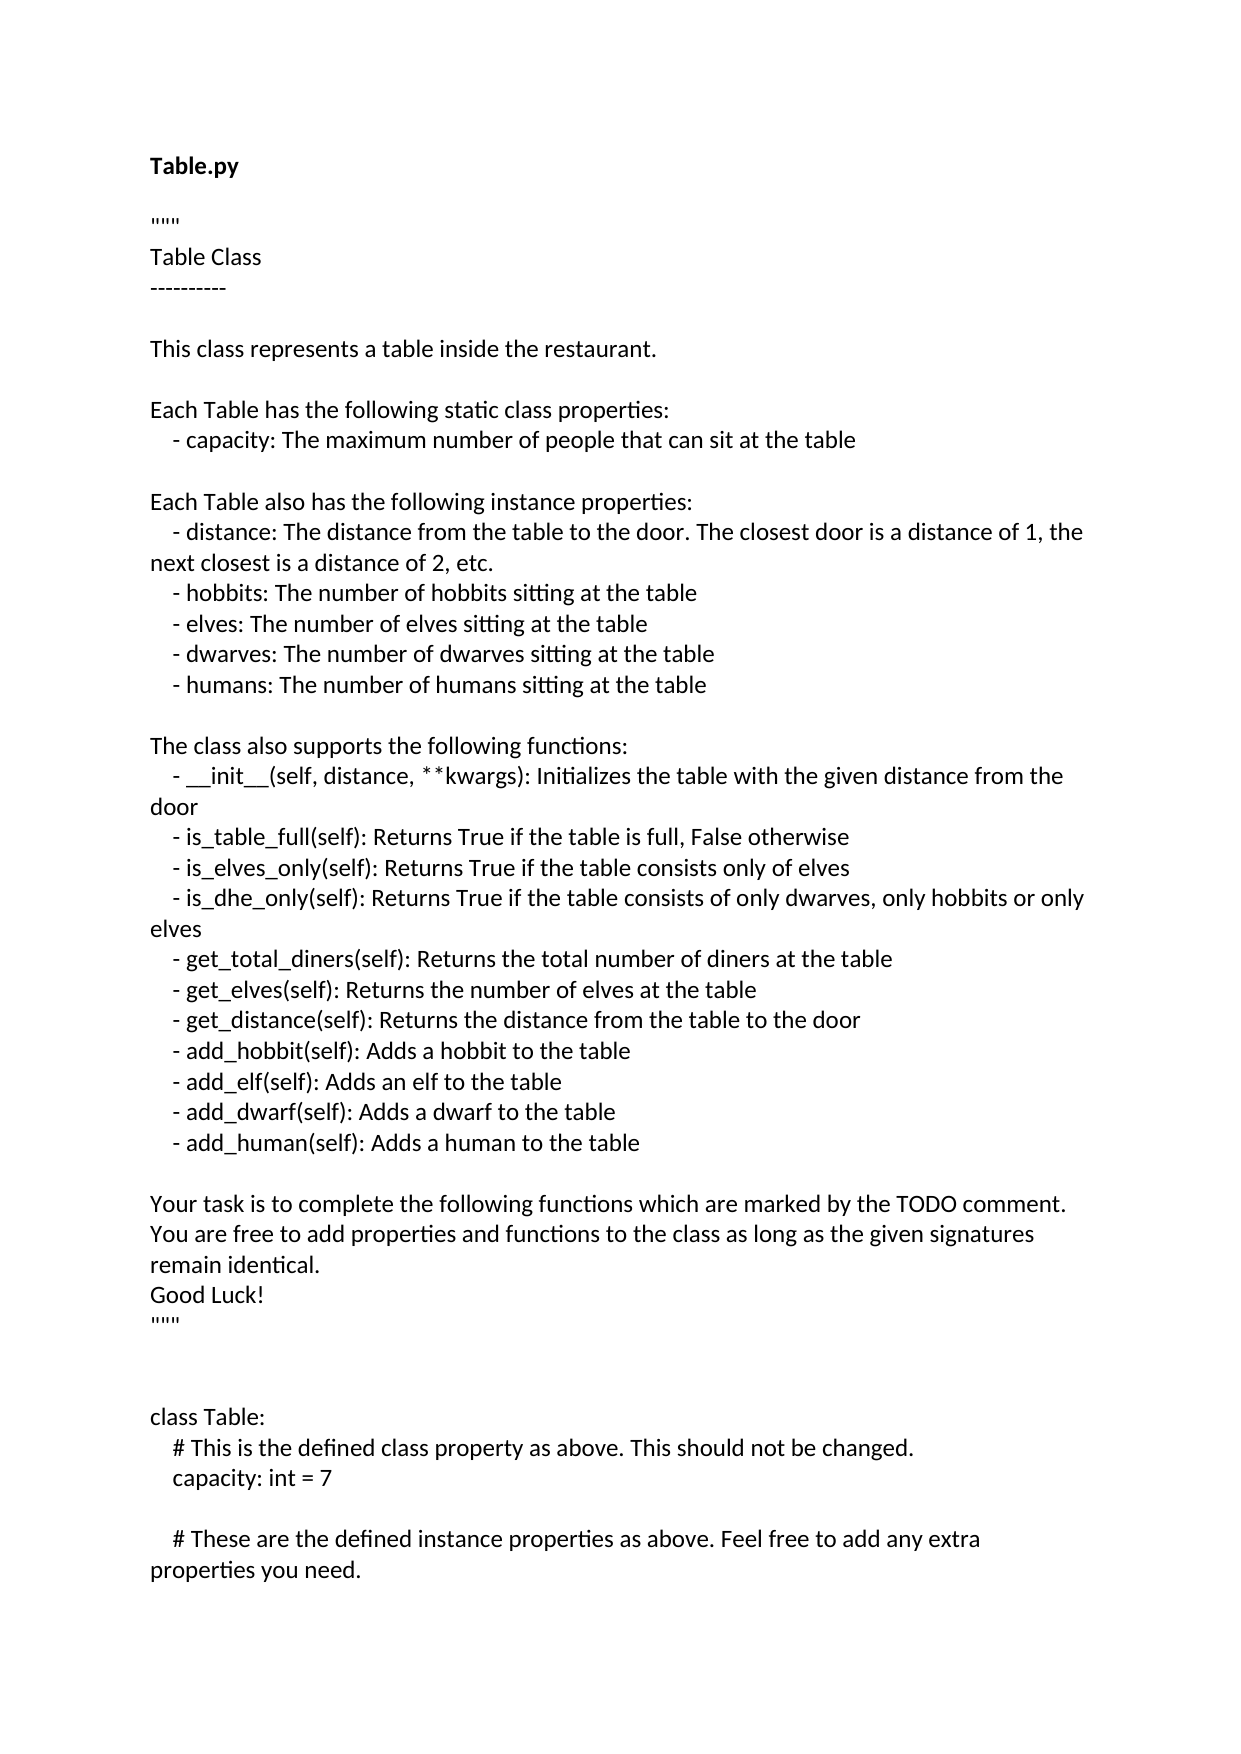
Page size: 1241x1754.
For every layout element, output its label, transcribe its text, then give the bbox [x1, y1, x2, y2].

text Each Table also has the following instance properties: [150, 486, 1090, 516]
text - hobbits: The number of hobbits sitting at the table [150, 577, 1090, 608]
text # These are the defined instance properties as above. Feel free to add any extra properties you need. [150, 1523, 1090, 1584]
text - dwarves: The number of dwarves sitting at the table [150, 638, 1090, 669]
text Good Luck! [150, 1279, 1090, 1310]
text ---------- [150, 272, 1090, 303]
text Table.py [150, 150, 1090, 181]
text - is_table_full(self): Returns True if the table is full, False otherwise [150, 821, 1090, 852]
text Your task is to complete the following functions which are marked by the TODO comment. [150, 1188, 1090, 1218]
text - is_elves_only(self): Returns True if the table consists only of elves [150, 852, 1090, 882]
text - add_human(self): Adds a human to the table [150, 1127, 1090, 1157]
text # This is the defined class property as above. This should not be changed. [150, 1432, 1090, 1462]
text Table Class [150, 242, 1090, 272]
text capacity: int = 7 [150, 1462, 1090, 1493]
text - is_dhe_only(self): Returns True if the table consists of only dwarves, only hobbits or only elves [150, 882, 1090, 943]
text """ [150, 211, 1090, 242]
text class Table: [150, 1401, 1090, 1432]
text - get_distance(self): Returns the distance from the table to the door [150, 1004, 1090, 1035]
text - humans: The number of humans sitting at the table [150, 669, 1090, 699]
text - distance: The distance from the table to the door. The closest door is a distance of 1, the next closest is a distance of 2, etc. [150, 516, 1090, 577]
text - elves: The number of elves sitting at the table [150, 608, 1090, 638]
text You are free to add properties and functions to the class as long as the given signatures remain identical. [150, 1218, 1090, 1279]
text - add_hobbit(self): Adds a hobbit to the table [150, 1035, 1090, 1066]
text - __init__(self, distance, **kwargs): Initializes the table with the given distance from the door [150, 760, 1090, 821]
text - add_elf(self): Adds an elf to the table [150, 1066, 1090, 1096]
text Each Table has the following static class properties: [150, 394, 1090, 425]
text - add_dwarf(self): Adds a dwarf to the table [150, 1096, 1090, 1127]
text - get_total_diners(self): Returns the total number of diners at the table [150, 943, 1090, 974]
text The class also supports the following functions: [150, 730, 1090, 760]
text """ [150, 1310, 1090, 1340]
text This class represents a table inside the restaurant. [150, 333, 1090, 364]
text - get_elves(self): Returns the number of elves at the table [150, 974, 1090, 1004]
text - capacity: The maximum number of people that can sit at the table [150, 425, 1090, 455]
